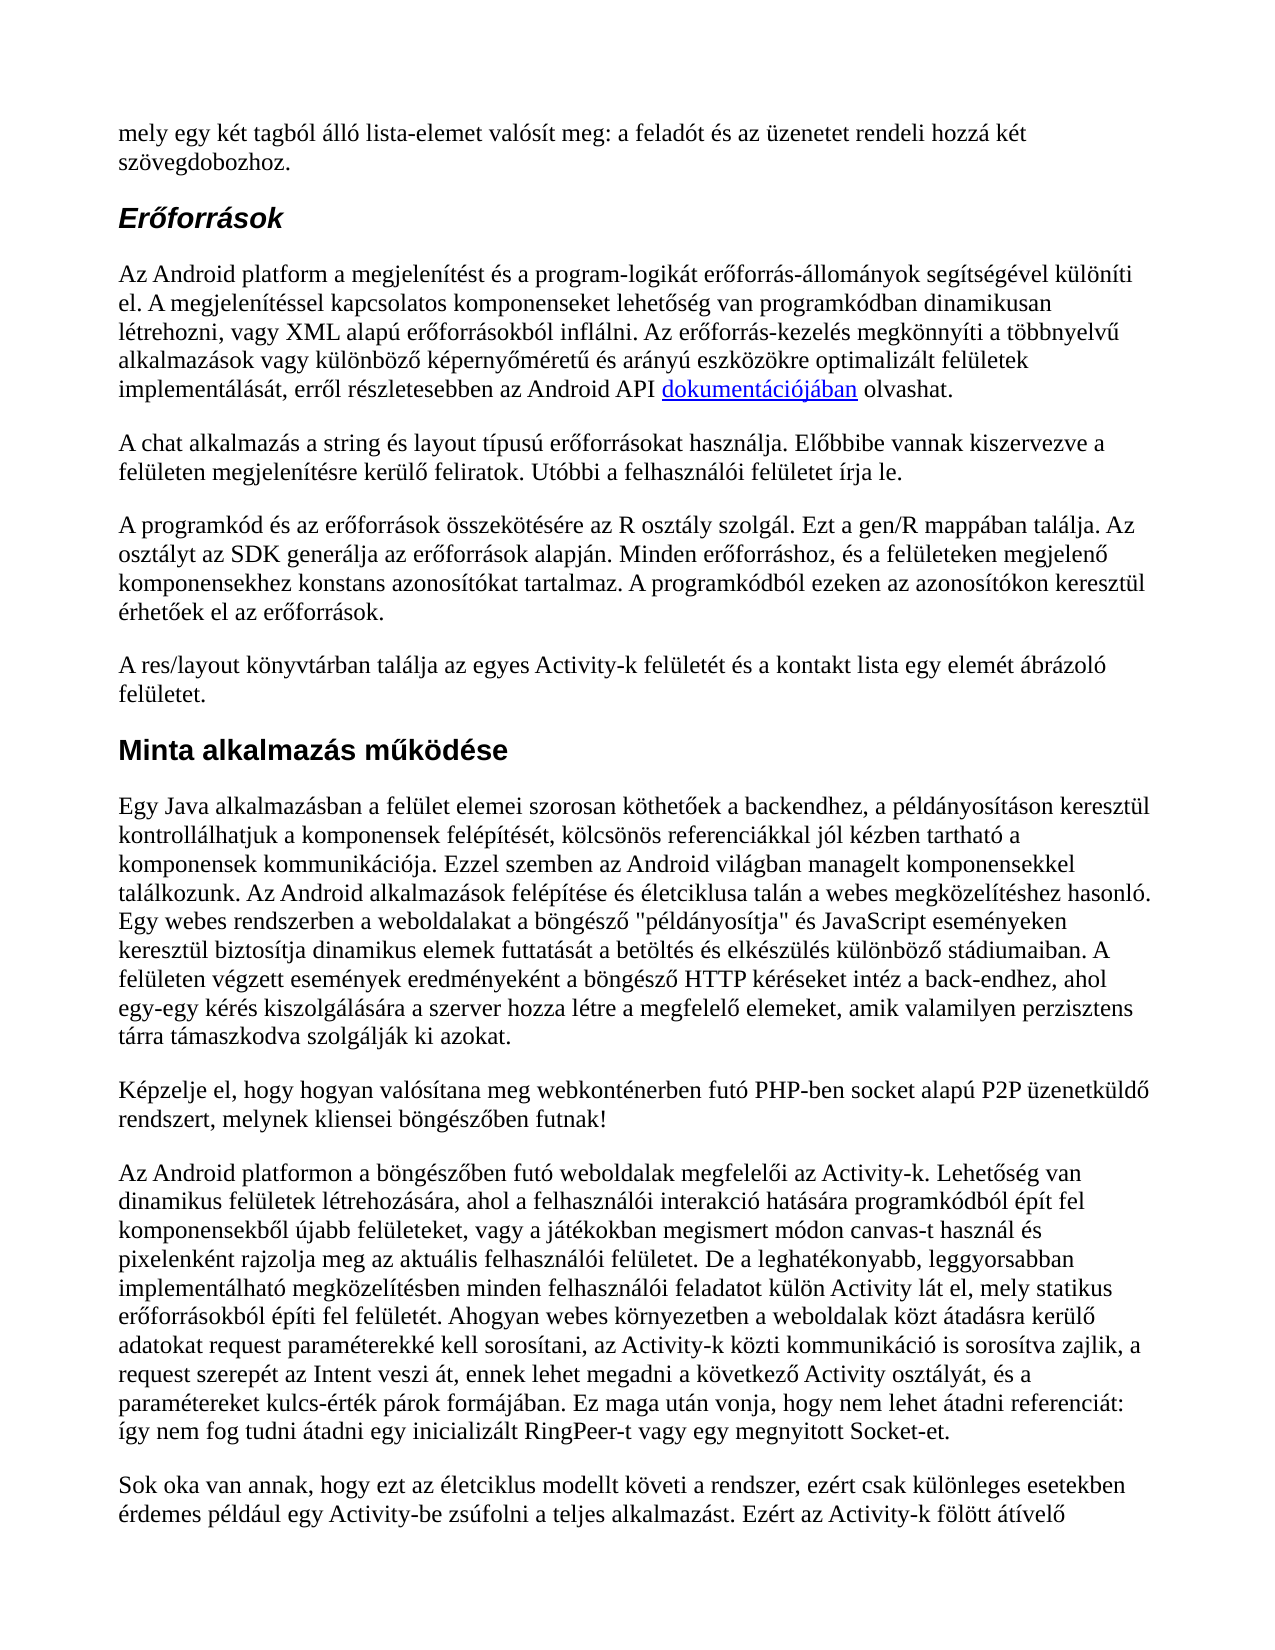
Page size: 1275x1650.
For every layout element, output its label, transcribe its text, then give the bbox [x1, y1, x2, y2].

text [118, 1470, 1157, 1528]
subtitle Minta alkalmazás működése [118, 733, 1157, 766]
text A chat alkalmazás a string és layout típusú erőforrásokat használja. Előbbibe vannak kiszervezve a felületen megjelenítésre kerülő feliratok. Utóbbi a felhasználói felületet írja le. [118, 428, 1157, 485]
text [118, 118, 1157, 176]
text Egy Java alkalmazásban a felület elemei szorosan köthetőek a backendhez, a példányosításon keresztül kontrollálhatjuk a komponensek felépítését, kölcsönös referenciákkal jól kézben tartható a komponensek kommunikációja. Ezzel szemben az Android világban managelt komponensekkel találkozunk. Az Android alkalmazások felépítése és életciklusa talán a webes megközelítéshez hasonló. Egy webes rendszerben a weboldalakat a böngésző "példányosítja" és JavaScript eseményeken keresztül biztosítja dinamikus elemek futtatását a betöltés és elkészülés különböző stádiumaiban. A felületen végzett események eredményeként a böngésző HTTP kéréseket intéz a back-endhez, ahol egy-egy kérés kiszolgálására a szerver hozza létre a megfelelő elemeket, amik valamilyen perzisztens tárra támaszkodva szolgálják ki azokat. [118, 791, 1157, 1050]
text A programkód és az erőforrások összekötésére az R osztály szolgál. Ezt a gen/R mappában találja. Az osztályt az SDK generálja az erőforrások alapján. Minden erőforráshoz, és a felületeken megjelenő komponensekhez konstans azonosítókat tartalmaz. A programkódból ezeken az azonosítókon keresztül érhetőek el az erőforrások. [118, 510, 1157, 625]
text Képzelje el, hogy hogyan valósítana meg webkonténerben futó PHP-ben socket alapú P2P üzenetküldő rendszert, melynek kliensei böngészőben futnak! [118, 1075, 1157, 1133]
text Az Android platform a megjelenítést és a program-logikát erőforrás-állományok segítségével különíti el. A megjelenítéssel kapcsolatos komponenseket lehetőség van programkódban dinamikusan létrehozni, vagy XML alapú erőforrásokból inflálni. Az erőforrás-kezelés megkönnyíti a többnyelvű alkalmazások vagy különböző képernyőméretű és arányú eszközökre optimalizált felületek implementálását, erről részletesebben az Android API dokumentációjában olvashat. [118, 259, 1157, 403]
subtitle Erőforrások [118, 201, 1157, 234]
text Az Android platformon a böngészőben futó weboldalak megfelelői az Activity-k. Lehetőség van dinamikus felületek létrehozására, ahol a felhasználói interakció hatására programkódból épít fel komponensekből újabb felületeket, vagy a játékokban megismert módon canvas-t használ és pixelenként rajzolja meg az aktuális felhasználói felületet. De a leghatékonyabb, leggyorsabban implementálható megközelítésben minden felhasználói feladatot külön Activity lát el, mely statikus erőforrásokból építi fel felületét. Ahogyan webes környezetben a weboldalak közt átadásra kerülő adatokat request paraméterekké kell sorosítani, az Activity-k közti kommunikáció is sorosítva zajlik, a request szerepét az Intent veszi át, ennek lehet megadni a következő Activity osztályát, és a paramétereket kulcs-érték párok formájában. Ez maga után vonja, hogy nem lehet átadni referenciát: így nem fog tudni átadni egy inicializált RingPeer-t vagy egy megnyitott Socket-et. [118, 1158, 1157, 1445]
text A res/layout könyvtárban találja az egyes Activity-k felületét és a kontakt lista egy elemét ábrázoló felületet. [118, 650, 1157, 708]
